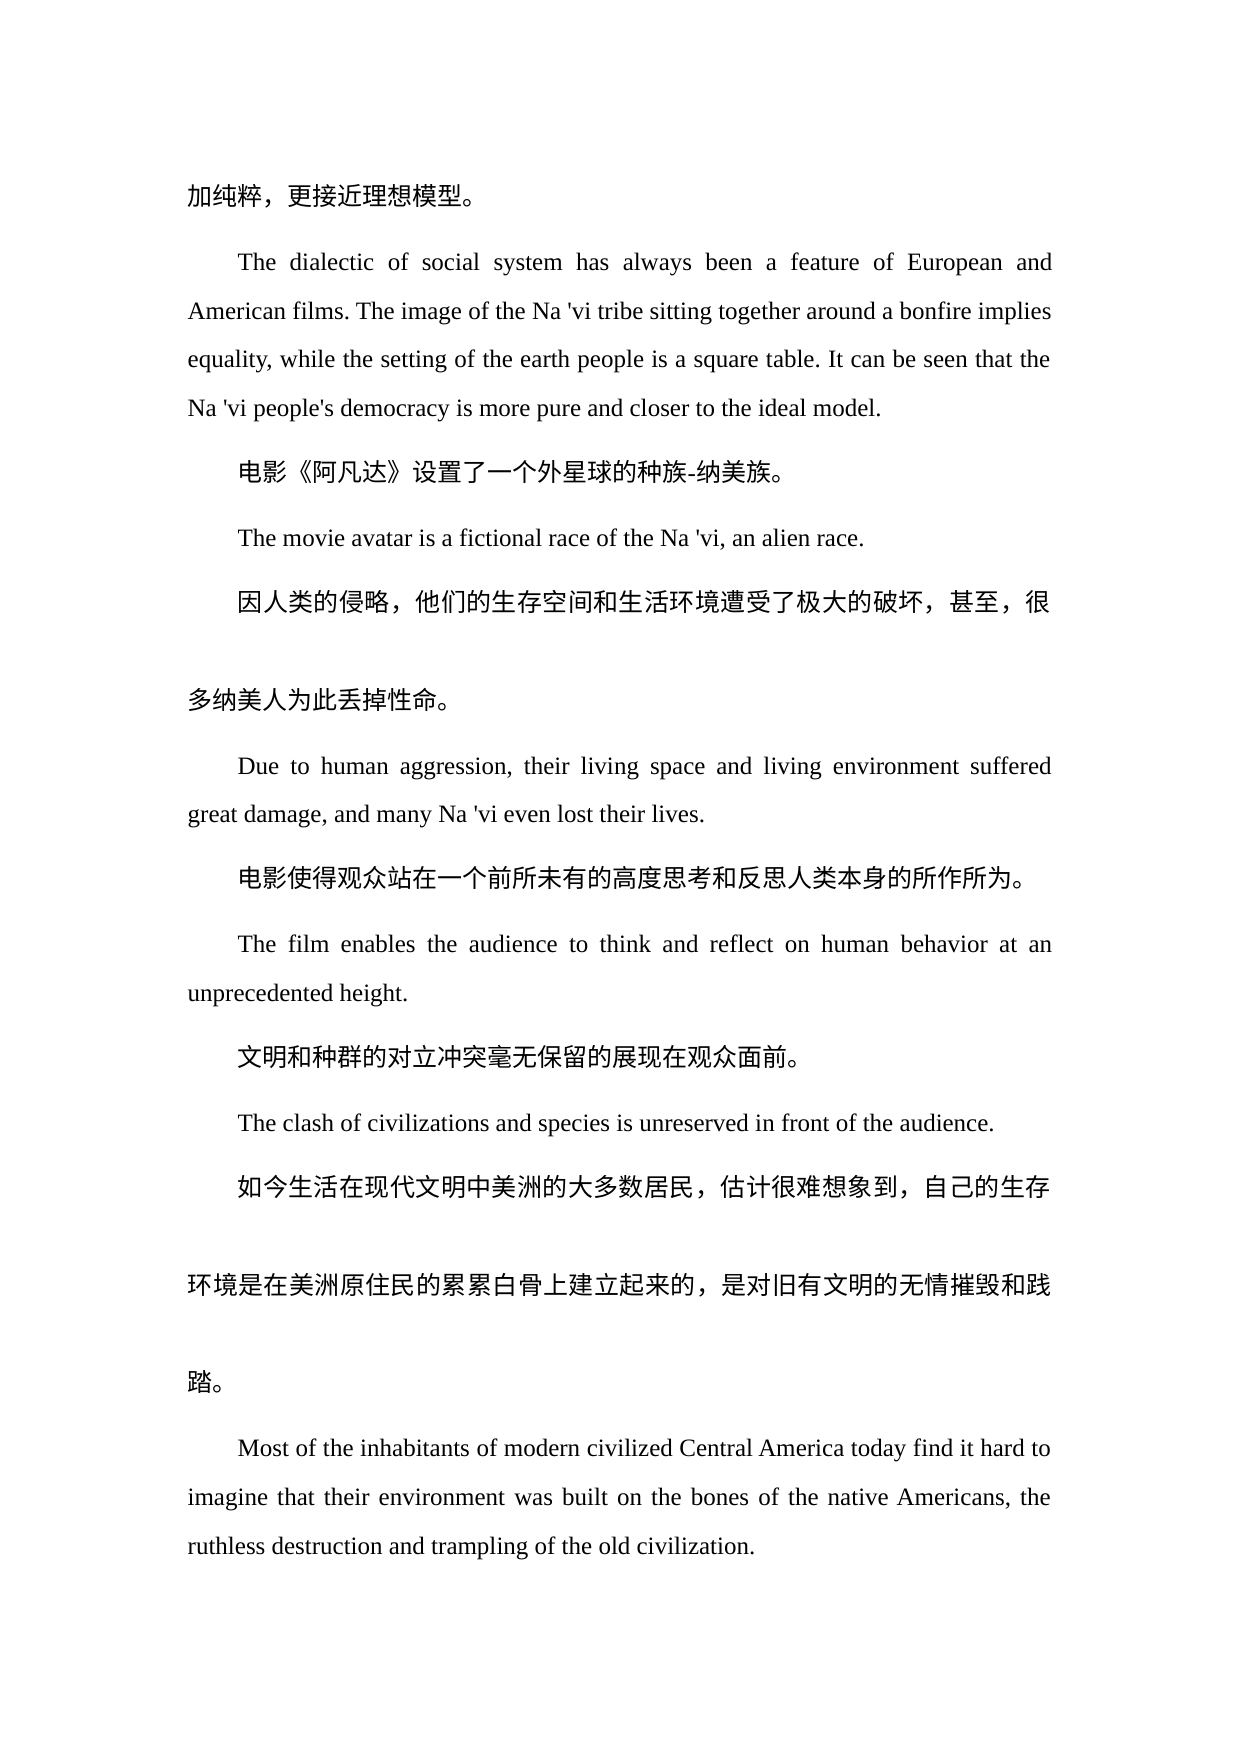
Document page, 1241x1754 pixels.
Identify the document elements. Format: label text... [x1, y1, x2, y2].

text Most of the inhabitants of modern civilized Central America today find it hard to imagine that their environment was built on the bones of the native Americans, the ruthless destruction and trampling of the old civilization. [187, 1431, 1053, 1561]
text 如今生活在现代文明中美洲的大多数居民，估计很难想象到，自己的生存环境是在美洲原住民的累累白骨上建立起来的，是对旧有文明的无情摧毁和践踏。 [187, 1153, 1053, 1413]
text The dialectic of social system has always been a feature of European and American films. The image of the Na 'vi tribe sitting together around a bonfire implies equality, while the setting of the earth people is a square table. It can be seen that the Na 'vi people's democracy is more pure and closer to the ideal model. [187, 245, 1053, 424]
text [187, 162, 1053, 227]
text The clash of civilizations and species is unreserved in front of the audience. [187, 1106, 1053, 1139]
text The movie avatar is a fictional race of the Na 'vi, an alien race. [187, 521, 1053, 554]
text 电影使得观众站在一个前所未有的高度思考和反思人类本身的所作所为。 [187, 844, 1053, 909]
text The film enables the audience to think and reflect on human behavior at an unprecedented height. [187, 928, 1053, 1009]
text 文明和种群的对立冲突毫无保留的展现在观众面前。 [187, 1023, 1053, 1088]
text 电影《阿凡达》设置了一个外星球的种族-纳美族。 [187, 438, 1053, 503]
text Due to human aggression, their living space and living environment suffered great damage, and many Na 'vi even lost their lives. [187, 749, 1053, 830]
text 因人类的侵略，他们的生存空间和生活环境遭受了极大的破坏，甚至，很多纳美人为此丢掉性命。 [187, 568, 1053, 731]
